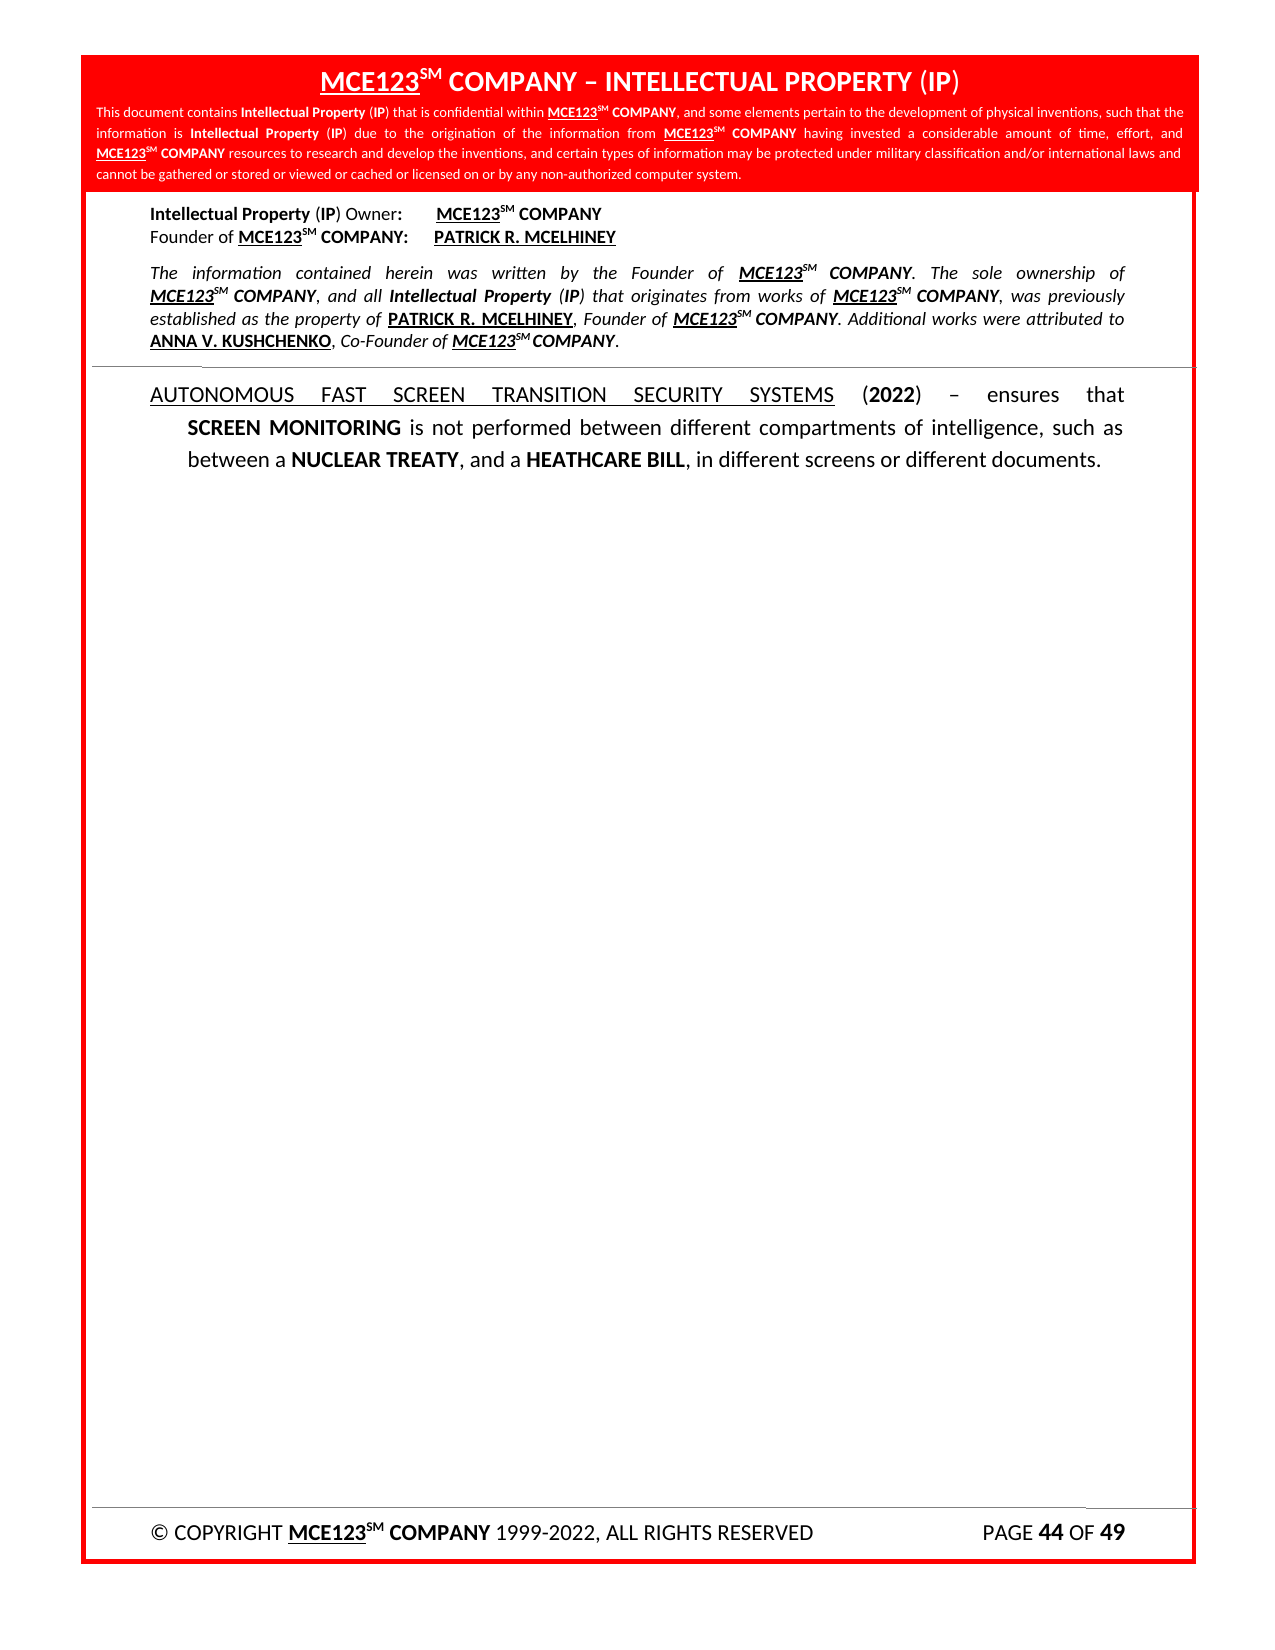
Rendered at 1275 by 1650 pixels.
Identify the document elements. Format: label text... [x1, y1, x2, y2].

text AUTONOMOUS FAST SCREEN TRANSITION SECURITY SYSTEMS (2022) – ensures that SCREEN MONITORING is not performed between different compartments of intelligence, such as between a NUCLEAR TREATY, and a HEATHCARE BILL, in different screens or different documents. [150, 381, 1125, 473]
